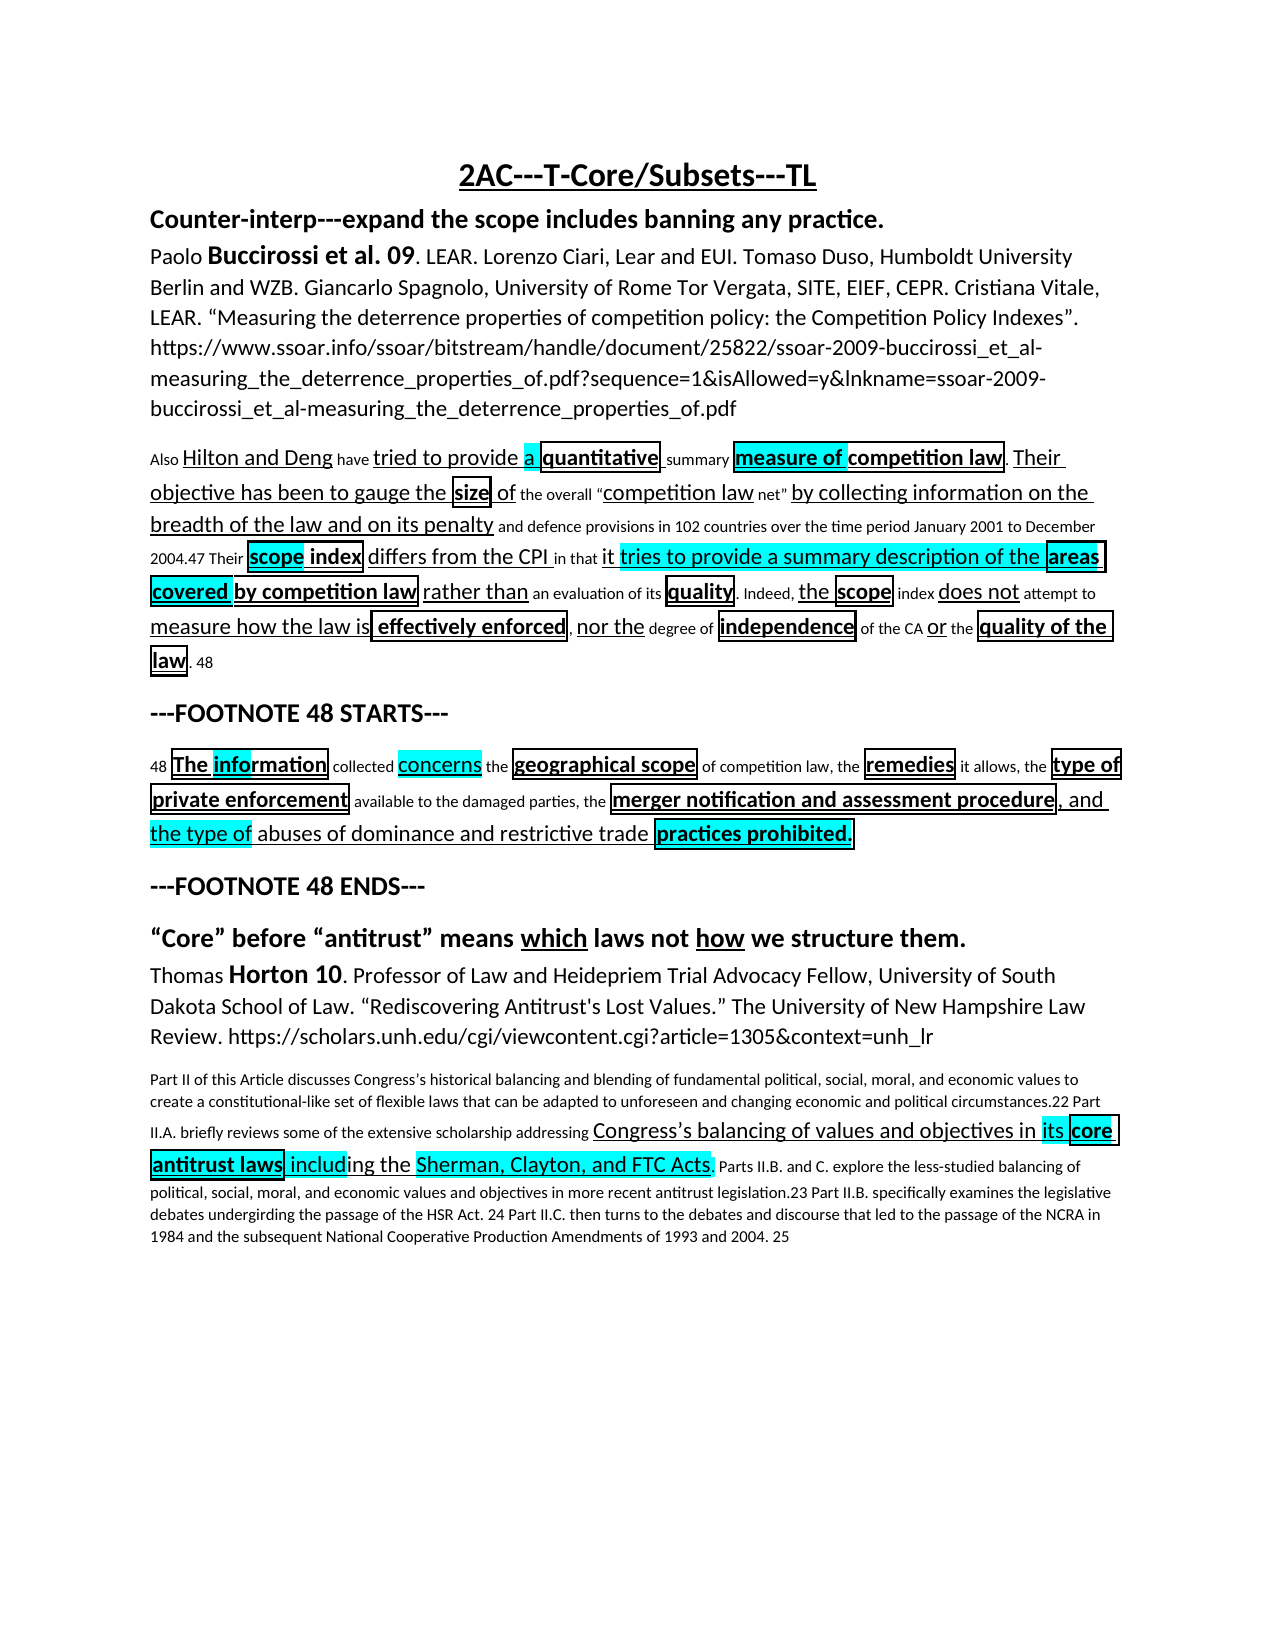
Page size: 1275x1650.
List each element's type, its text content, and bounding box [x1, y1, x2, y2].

subtitle “Core” before “antitrust” means which laws not how we structure them. [150, 921, 1125, 954]
subtitle Counter-interp---expand the scope includes banning any practice. [150, 202, 1125, 235]
text Paolo Buccirossi et al. 09. LEAR. Lorenzo Ciari, Lear and EUI. Tomaso Duso, Humboldt University Berlin and WZB. Giancarlo Spagnolo, University of Rome Tor Vergata, SITE, EIEF, CEPR. Cristiana Vitale, LEAR. “Measuring the deterrence properties of competition policy: the Competition Policy Indexes”. https://www.ssoar.info/ssoar/bitstream/handle/document/25822/ssoar-2009-buccirossi_et_al-measuring_the_deterrence_properties_of.pdf?sequence=1&isAllowed=y&lnkname=ssoar-2009-buccirossi_et_al-measuring_the_deterrence_properties_of.pdf [150, 238, 1125, 422]
text Also Hilton and Deng have tried to provide a quantitative summary measure of competition law. Their objective has been to gauge the size of the overall “competition law net” by collecting information on the breadth of the law and on its penalty and defence provisions in 102 countries over the time period January 2001 to December 2004.47 Their scope index differs from the CPI in that it tries to provide a summary description of the areas covered by competition law rather than an evaluation of its quality. Indeed, the scope index does not attempt to measure how the law is effectively enforced, nor the degree of independence of the CA or the quality of the law. 48 [150, 441, 1125, 677]
text 48 The information collected concerns the geographical scope of competition law, the remedies it allows, the type of private enforcement available to the damaged parties, the merger notification and assessment procedure, and the type of abuses of dominance and restrictive trade practices prohibited. [150, 748, 1125, 850]
text Thomas Horton 10. Professor of Law and Heidepriem Trial Advocacy Fellow, University of South Dakota School of Law. “Rediscovering Antitrust's Lost Values.” The University of New Hampshire Law Review. https://scholars.unh.edu/cgi/viewcontent.cgi?article=1305&context=unh_lr [150, 957, 1125, 1050]
text ---FOOTNOTE 48 STARTS--- [150, 696, 1125, 729]
text ---FOOTNOTE 48 ENDS--- [150, 869, 1125, 902]
subtitle 2AC---T-Core/Subsets---TL [150, 154, 1125, 195]
text Part II of this Article discusses Congress’s historical balancing and blending of fundamental political, social, moral, and economic values to create a constitutional-like set of flexible laws that can be adapted to unforeseen and changing economic and political circumstances.22 Part II.A. briefly reviews some of the extensive scholarship addressing Congress’s balancing of values and objectives in its core antitrust laws including the Sherman, Clayton, and FTC Acts. Parts II.B. and C. explore the less-studied balancing of political, social, moral, and economic values and objectives in more recent antitrust legislation.23 Part II.B. specifically examines the legislative debates undergirding the passage of the HSR Act. 24 Part II.C. then turns to the debates and discourse that led to the passage of the NCRA in 1984 and the subsequent National Cooperative Production Amendments of 1993 and 2004. 25 [150, 1069, 1125, 1246]
